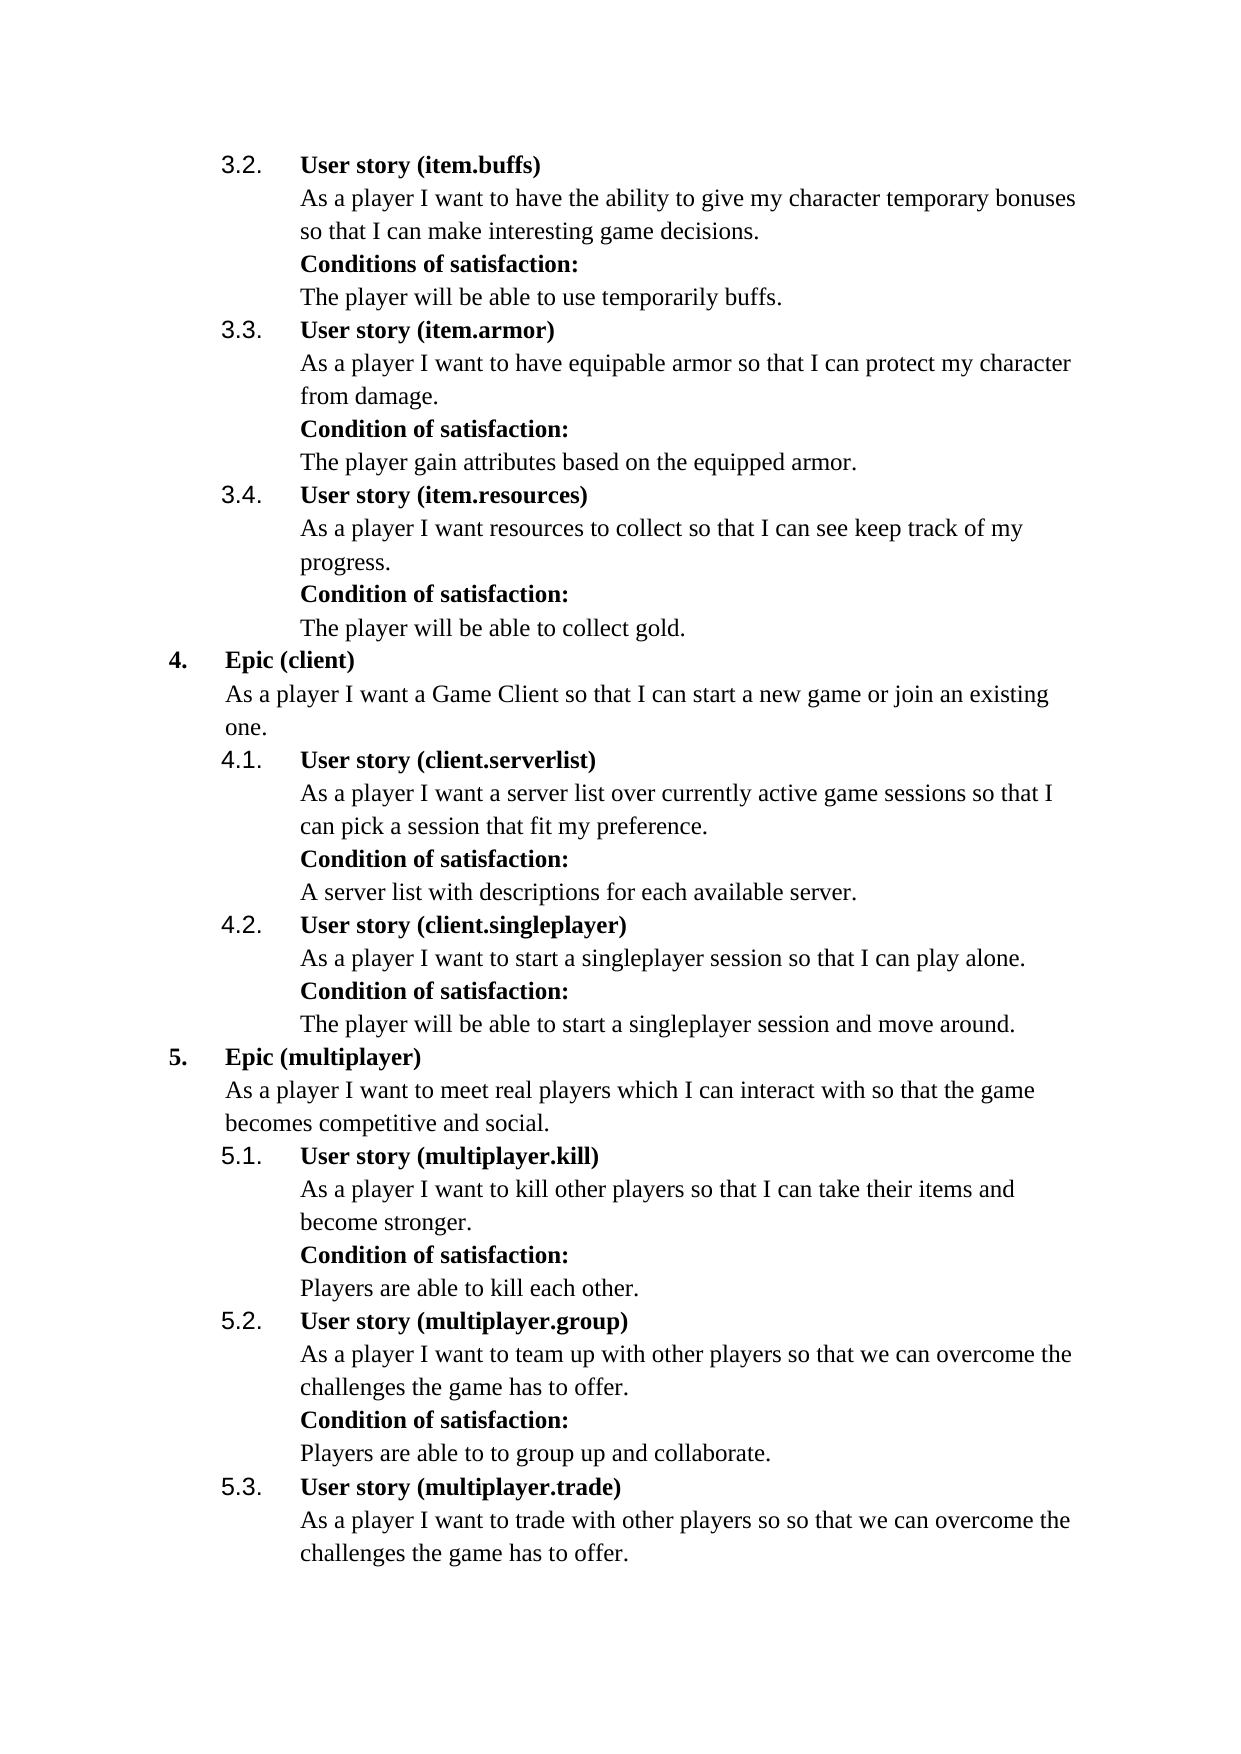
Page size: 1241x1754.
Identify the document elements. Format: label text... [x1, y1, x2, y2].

list Epic (multiplayer) As a player I want to meet real players which I can interact with so that the game becomes competitive and social. [187, 1042, 1090, 1137]
list User story (item.armor) As a player I want to have equipable armor so that I can protect my character from damage. Condition of satisfaction: The player gain attributes based on the equipped armor. [262, 315, 1090, 476]
list User story (multiplayer.kill) As a player I want to kill other players so that I can take their items and become stronger. Condition of satisfaction: Players are able to kill each other. [262, 1141, 1090, 1302]
list User story (item.buffs) As a player I want to have the ability to give my character temporary bonuses so that I can make interesting game decisions. [262, 150, 1090, 245]
list User story (client.serverlist) As a player I want a server list over currently active game sessions so that I can pick a session that fit my preference. Condition of satisfaction: A server list with descriptions for each available server. [262, 745, 1090, 906]
list Epic (client) As a player I want a Game Client so that I can start a new game or join an existing one. [187, 646, 1090, 740]
list User story (client.singleplayer) As a player I want to start a singleplayer session so that I can play alone. Condition of satisfaction: The player will be able to start a singleplayer session and move around. [262, 910, 1090, 1038]
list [262, 1472, 1090, 1566]
text Conditions of satisfaction: [225, 249, 1090, 278]
text The player will be able to use temporarily buffs. [225, 282, 1090, 311]
list User story (multiplayer.group) As a player I want to team up with other players so that we can overcome the challenges the game has to offer. Condition of satisfaction: Players are able to to group up and collaborate. [262, 1306, 1090, 1467]
list User story (item.resources) As a player I want resources to collect so that I can see keep track of my progress. Condition of satisfaction: The player will be able to collect gold. [262, 480, 1090, 641]
